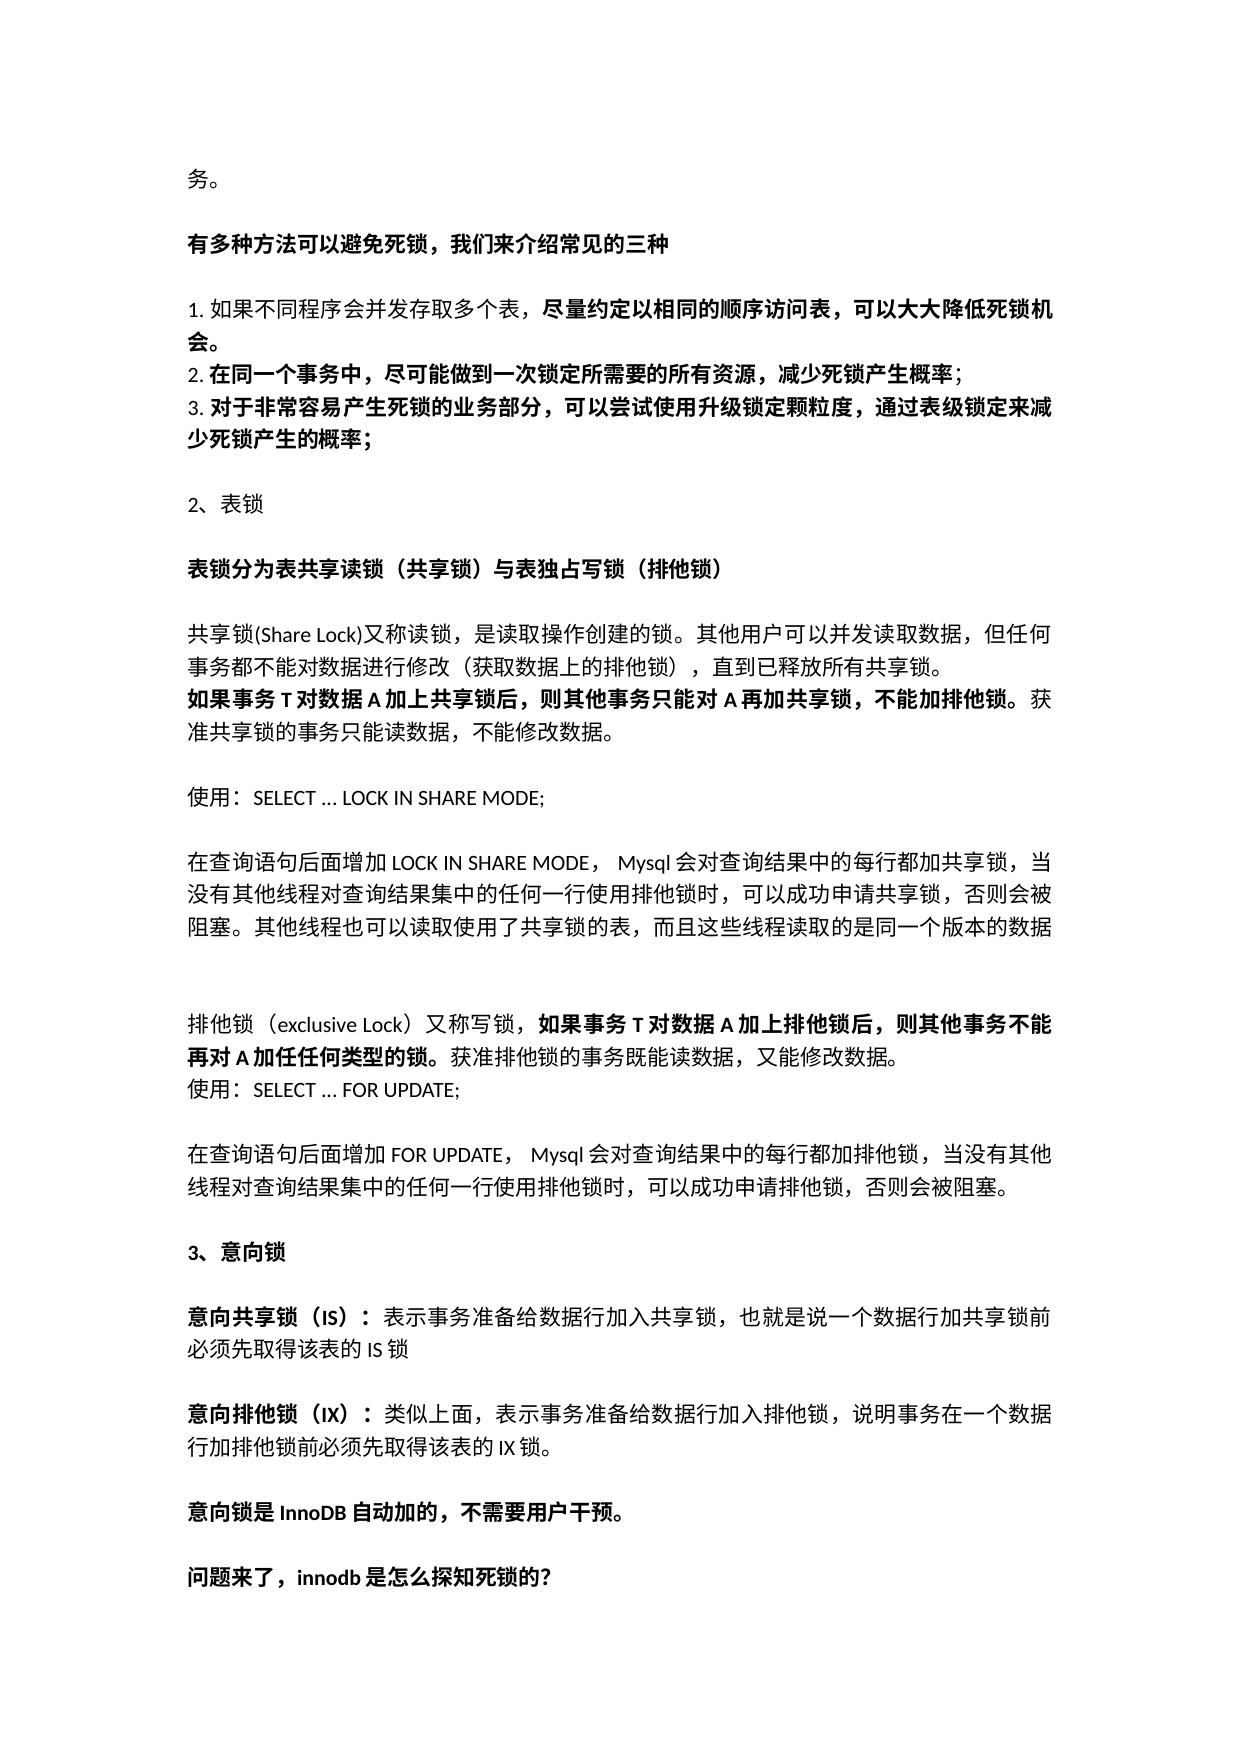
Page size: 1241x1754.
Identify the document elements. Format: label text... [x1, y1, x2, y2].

text 2. 在同一个事务中，尽可能做到一次锁定所需要的所有资源，减少死锁产生概率； [187, 357, 1053, 389]
text 3、意向锁 [187, 1234, 1053, 1267]
text 3. 对于非常容易产生死锁的业务部分，可以尝试使用升级锁定颗粒度，通过表级锁定来减少死锁产生的概率； [187, 389, 1053, 454]
text 2、表锁 [187, 487, 1053, 519]
text 表锁分为表共享读锁（共享锁）与表独占写锁（排他锁） [187, 552, 1053, 584]
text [187, 162, 1053, 194]
text 意向共享锁（IS）：表示事务准备给数据行加入共享锁，也就是说一个数据行加共享锁前必须先取得该表的IS锁 [187, 1299, 1053, 1364]
text 共享锁(Share Lock)又称读锁，是读取操作创建的锁。其他用户可以并发读取数据，但任何事务都不能对数据进行修改（获取数据上的排他锁），直到已释放所有共享锁。 [187, 617, 1053, 682]
text 在查询语句后面增加FOR UPDATE， Mysql会对查询结果中的每行都加排他锁，当没有其他线程对查询结果集中的任何一行使用排他锁时，可以成功申请排他锁，否则会被阻塞。 [187, 1137, 1053, 1202]
text 问题来了，innodb是怎么探知死锁的？ [187, 1559, 1053, 1592]
text 使用：SELECT ... FOR UPDATE; [187, 1072, 1053, 1104]
text 1. 如果不同程序会并发存取多个表，尽量约定以相同的顺序访问表，可以大大降低死锁机会。 [187, 292, 1053, 357]
text 有多种方法可以避免死锁，我们来介绍常见的三种 [187, 227, 1053, 259]
text 意向锁是InnoDB自动加的，不需要用户干预。 [187, 1494, 1053, 1527]
text 在查询语句后面增加LOCK IN SHARE MODE， Mysql会对查询结果中的每行都加共享锁，当没有其他线程对查询结果集中的任何一行使用排他锁时，可以成功申请共享锁，否则会被阻塞。其他线程也可以读取使用了共享锁的表，而且这些线程读取的是同一个版本的数据。 [187, 844, 1053, 974]
text 排他锁（exclusive Lock）又称写锁，如果事务T对数据A加上排他锁后，则其他事务不能再对A加任任何类型的锁。获准排他锁的事务既能读数据，又能修改数据。 [187, 1007, 1053, 1072]
text 如果事务T对数据A加上共享锁后，则其他事务只能对A再加共享锁，不能加排他锁。获准共享锁的事务只能读数据，不能修改数据。 [187, 682, 1053, 747]
text 使用：SELECT ... LOCK IN SHARE MODE; [187, 779, 1053, 812]
text 意向排他锁（IX）：类似上面，表示事务准备给数据行加入排他锁，说明事务在一个数据行加排他锁前必须先取得该表的IX锁。 [187, 1397, 1053, 1462]
